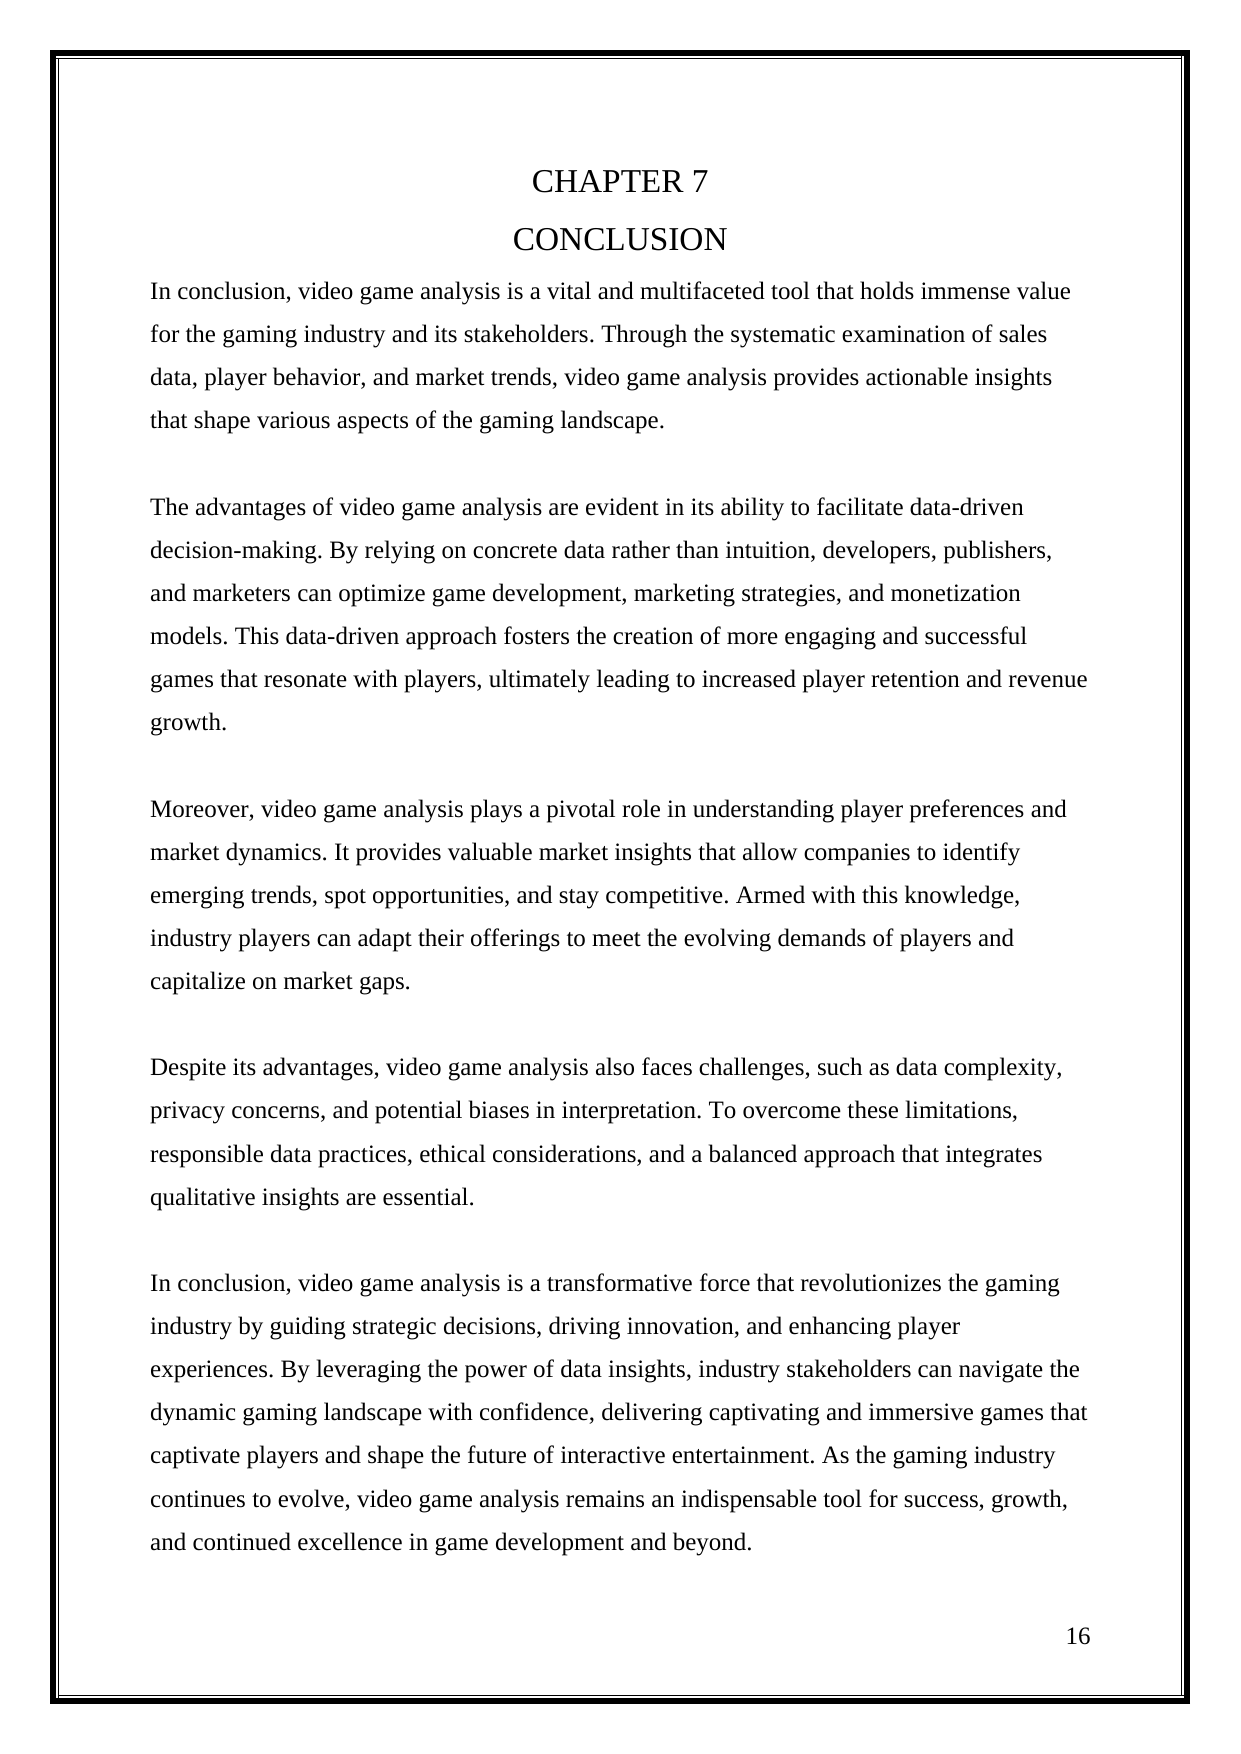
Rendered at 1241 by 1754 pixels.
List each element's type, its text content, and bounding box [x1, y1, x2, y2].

text CONCLUSION [150, 219, 1090, 257]
text CHAPTER 7 [150, 161, 1090, 199]
text In conclusion, video game analysis is a vital and multifaceted tool that holds immense value for the gaming industry and its stakeholders. Through the systematic examination of sales data, player behavior, and market trends, video game analysis provides actionable insights that shape various aspects of the gaming landscape. [150, 276, 1090, 434]
text Despite its advantages, video game analysis also faces challenges, such as data complexity, privacy concerns, and potential biases in interpretation. To overcome these limitations, responsible data practices, ethical considerations, and a balanced approach that integrates qualitative insights are essential. [150, 1052, 1090, 1211]
text Moreover, video game analysis plays a pivotal role in understanding player preferences and market dynamics. It provides valuable market insights that allow companies to identify emerging trends, spot opportunities, and stay competitive. Armed with this knowledge, industry players can adapt their offerings to meet the evolving demands of players and capitalize on market gaps. [150, 794, 1090, 995]
text The advantages of video game analysis are evident in its ability to facilitate data-driven decision-making. By relying on concrete data rather than intuition, developers, publishers, and marketers can optimize game development, marketing strategies, and monetization models. This data-driven approach fosters the creation of more engaging and successful games that resonate with players, ultimately leading to increased player retention and revenue growth. [150, 492, 1090, 736]
text In conclusion, video game analysis is a transformative force that revolutionizes the gaming industry by guiding strategic decisions, driving innovation, and enhancing player experiences. By leveraging the power of data insights, industry stakeholders can navigate the dynamic gaming landscape with confidence, delivering captivating and immersive games that captivate players and shape the future of interactive entertainment. As the gaming industry continues to evolve, video game analysis remains an indispensable tool for success, growth, and continued excellence in game development and beyond. [150, 1268, 1090, 1556]
